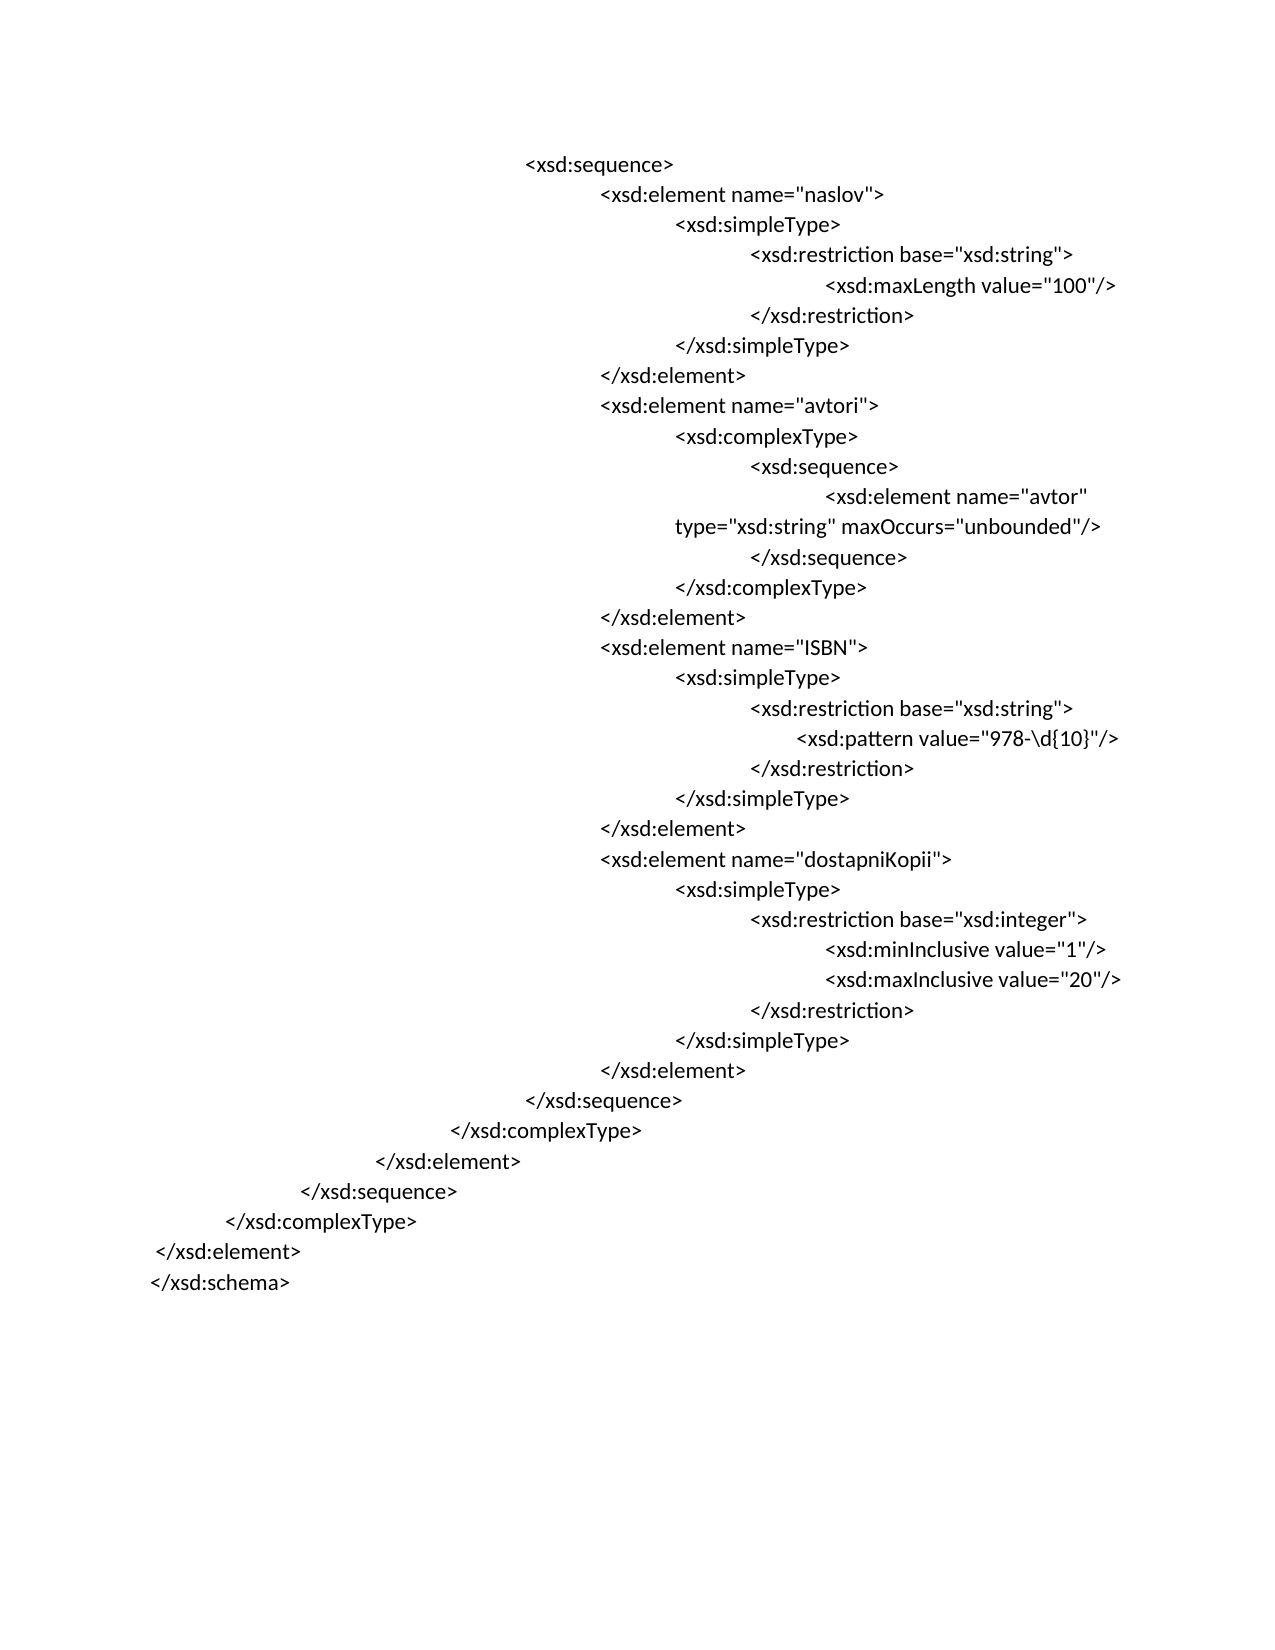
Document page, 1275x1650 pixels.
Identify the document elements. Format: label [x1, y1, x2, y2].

text [150, 150, 1125, 1296]
